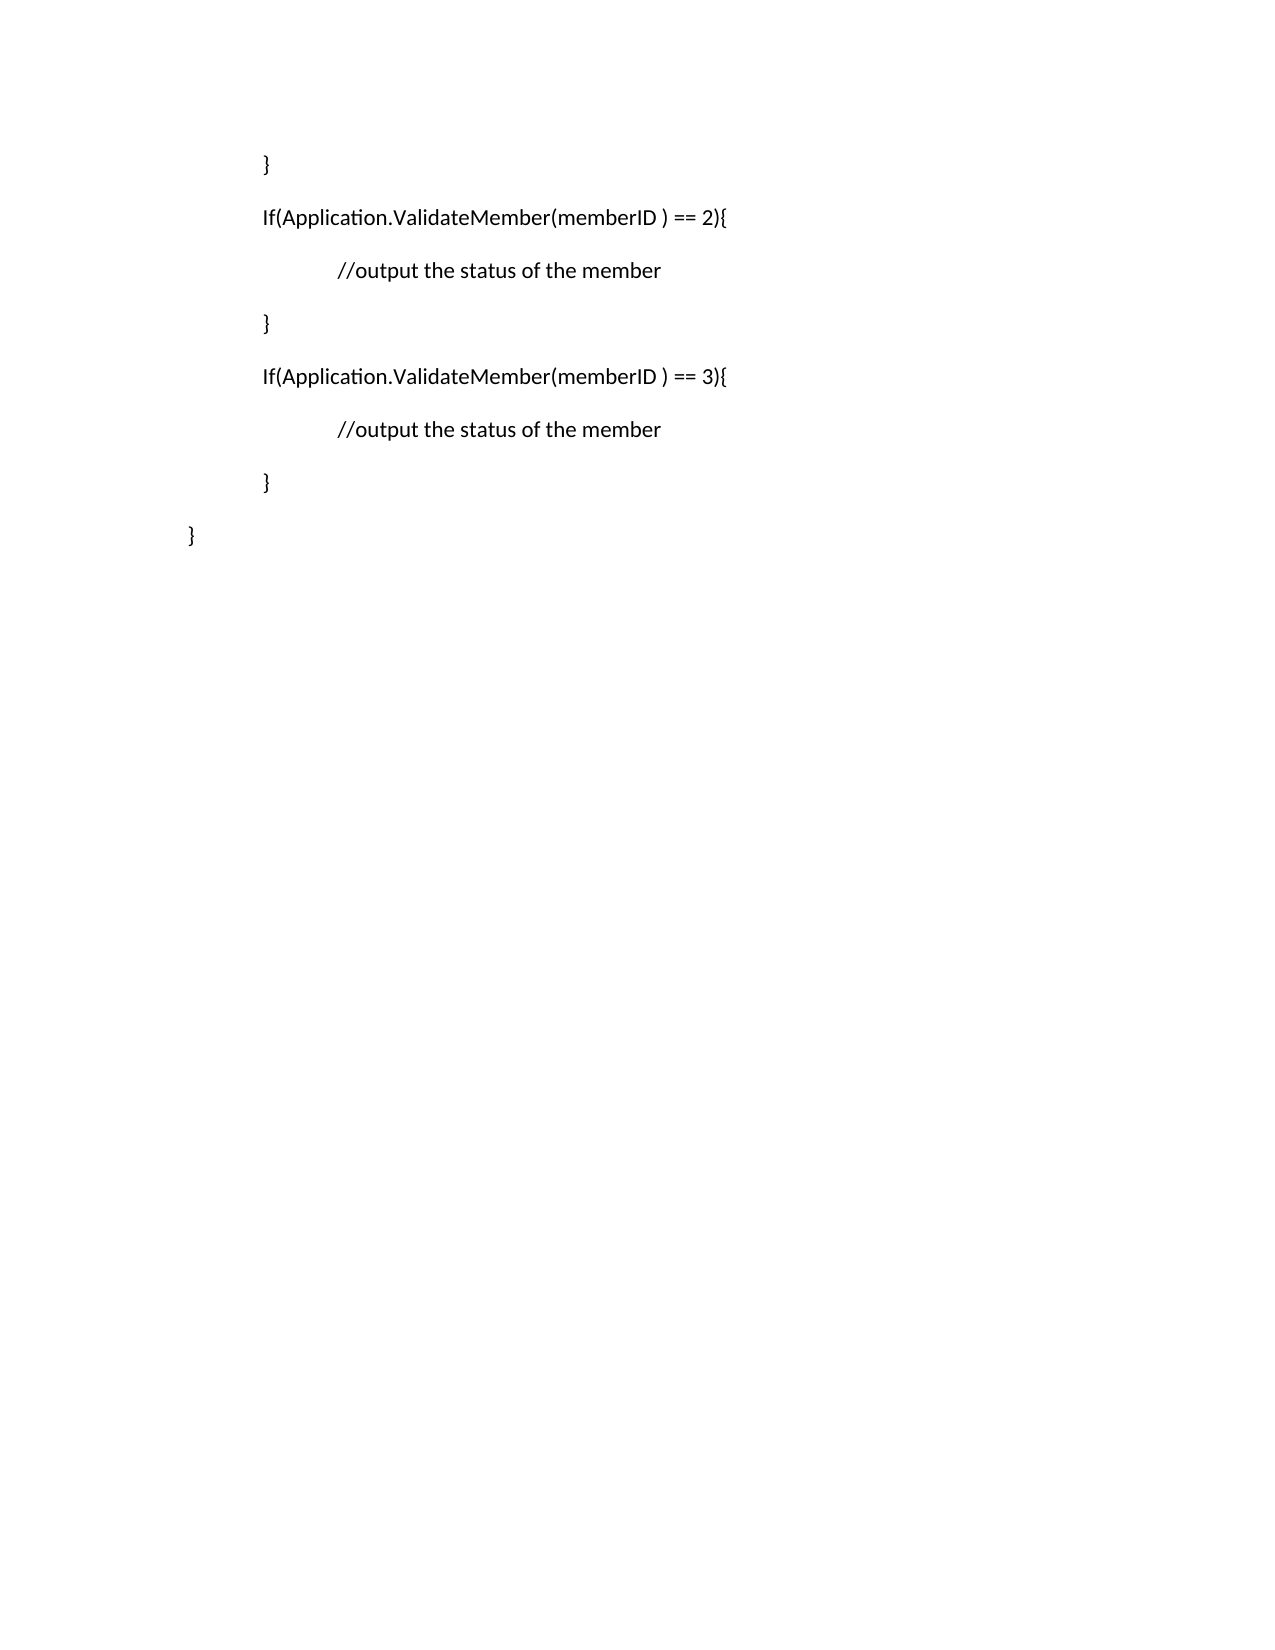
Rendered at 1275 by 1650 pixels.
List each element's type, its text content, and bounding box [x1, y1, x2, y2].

text //output the status of the member [187, 256, 1087, 284]
text //output the status of the member [187, 415, 1087, 443]
text If(Application.ValidateMember(memberID ) == 3){ [187, 362, 1087, 390]
text } [187, 150, 1087, 178]
text If(Application.ValidateMember(memberID ) == 2){ [187, 203, 1087, 231]
text } [187, 521, 1087, 549]
text } [187, 468, 1087, 496]
text } [187, 309, 1087, 337]
